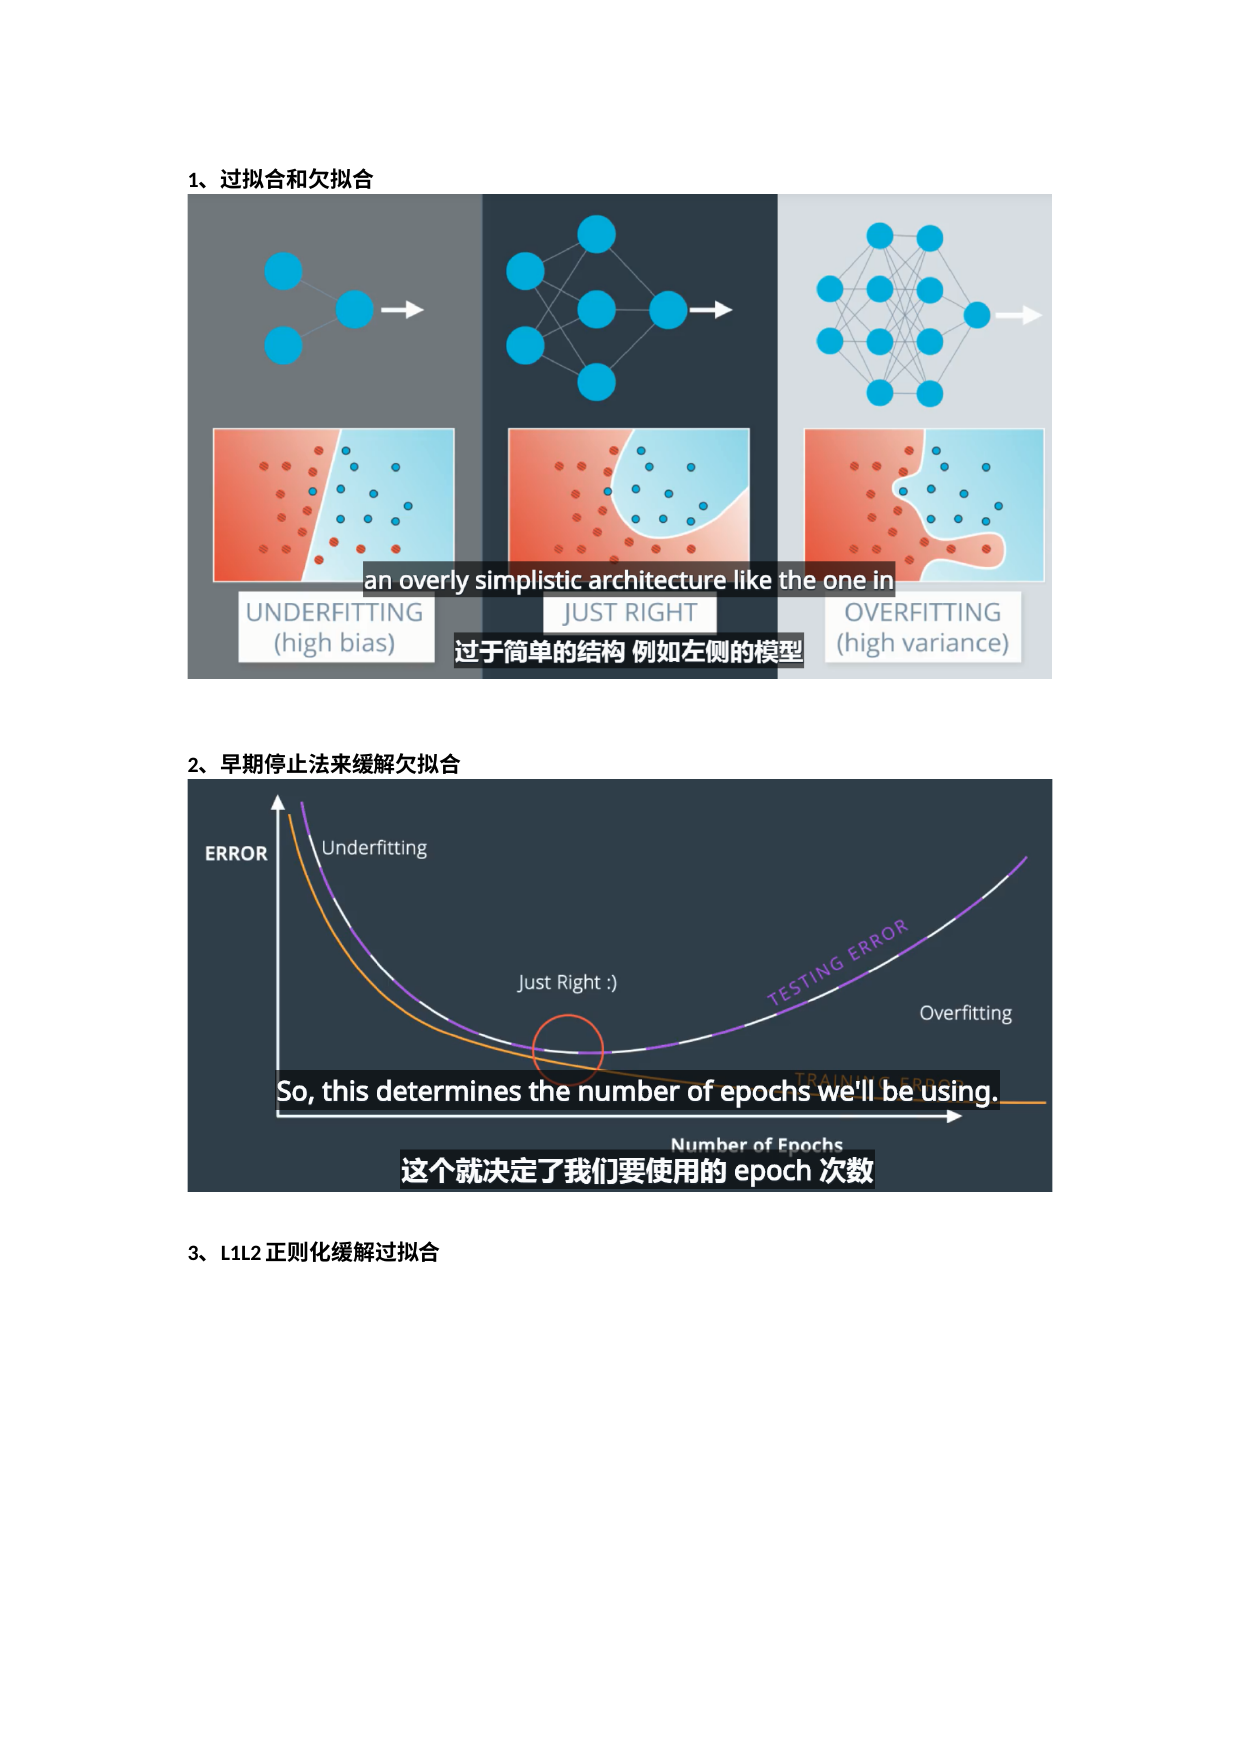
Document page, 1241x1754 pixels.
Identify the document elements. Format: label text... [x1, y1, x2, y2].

text 2、早期停止法来缓解欠拟合 [187, 747, 1053, 779]
text 1、过拟合和欠拟合 [187, 162, 1053, 194]
text 3、L1L2正则化缓解过拟合 [187, 1234, 1053, 1267]
picture [187, 779, 1053, 1192]
picture [187, 194, 1052, 679]
